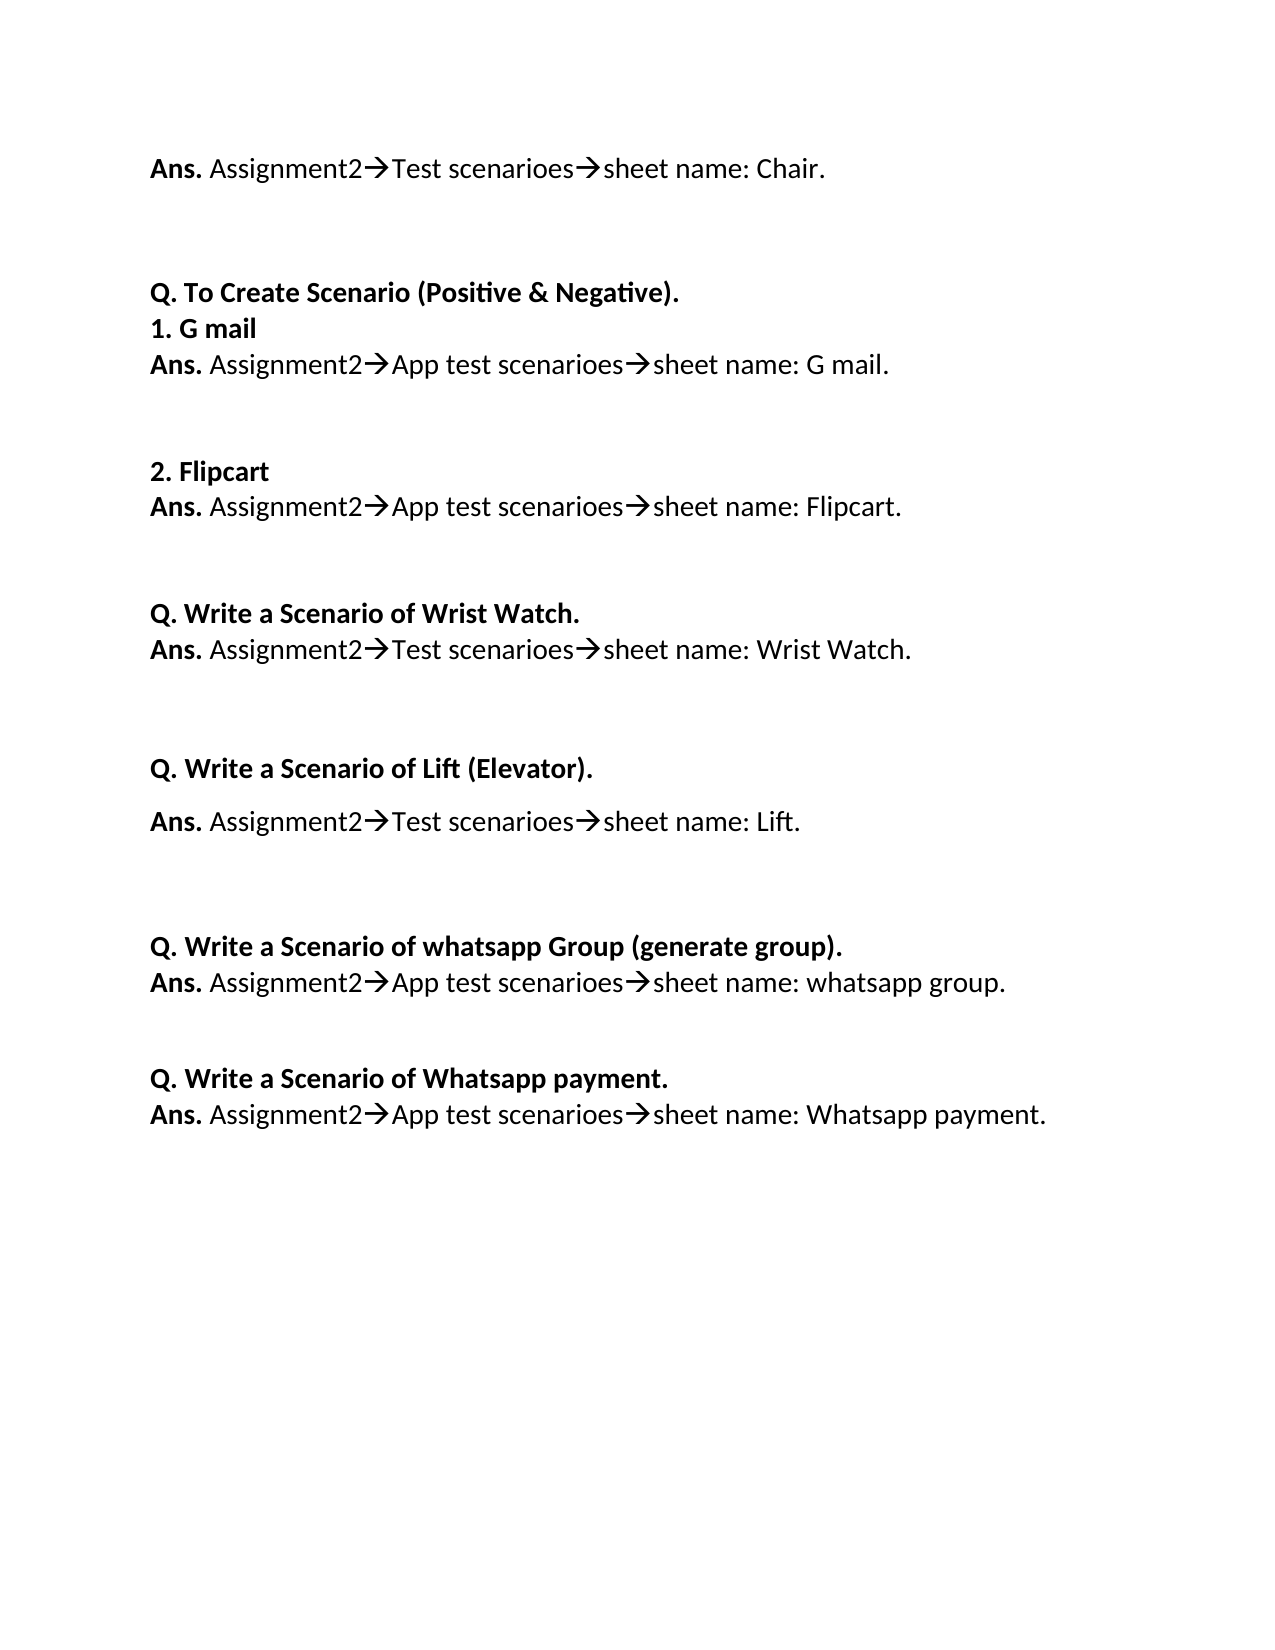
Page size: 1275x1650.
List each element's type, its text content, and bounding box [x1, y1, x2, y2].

text 1. G mail [150, 310, 1125, 346]
text Q. To Create Scenario (Positive & Negative). [150, 274, 1125, 310]
text Ans. Assignment2Test scenarioessheet name: Wrist Watch. [150, 631, 1125, 666]
text Q. Write a Scenario of whatsapp Group (generate group). [150, 928, 1125, 964]
text Ans. Assignment2App test scenarioessheet name: G mail. [150, 346, 1125, 381]
text Ans. Assignment2App test scenarioessheet name: Flipcart. [150, 488, 1125, 524]
text Q. Write a Scenario of Lift (Elevator). [150, 750, 1125, 786]
text 2. Flipcart [150, 453, 1125, 488]
text Ans. Assignment2App test scenarioessheet name: whatsapp group. [150, 964, 1125, 999]
text Ans. Assignment2App test scenarioessheet name: Whatsapp payment. [150, 1096, 1125, 1132]
text Ans. Assignment2Test scenarioessheet name: Lift. [150, 803, 1125, 839]
text Ans. Assignment2Test scenarioessheet name: Chair. [150, 150, 1125, 186]
text Q. Write a Scenario of Wrist Watch. [150, 595, 1125, 631]
text Q. Write a Scenario of Whatsapp payment. [150, 1060, 1125, 1096]
